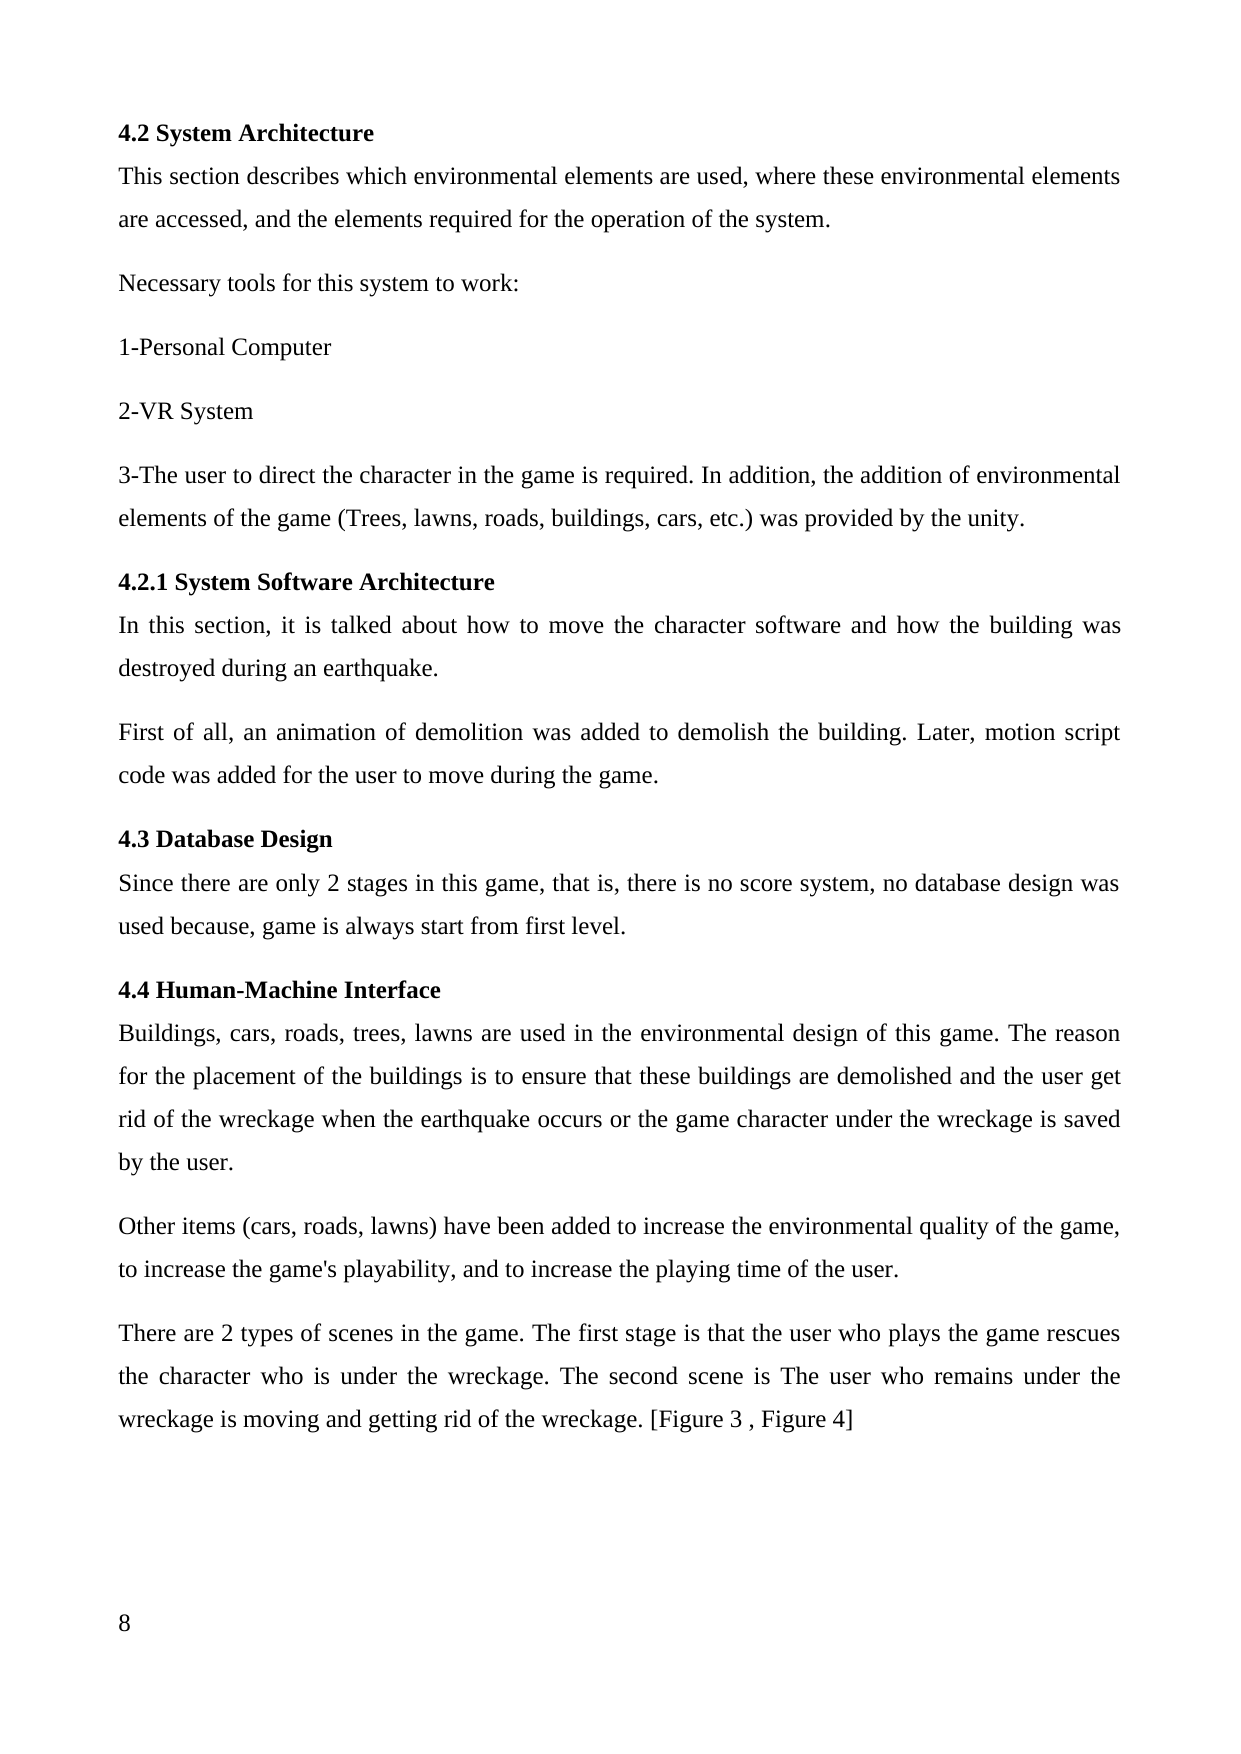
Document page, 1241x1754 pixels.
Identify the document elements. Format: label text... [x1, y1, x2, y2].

text First of all, an animation of demolition was added to demolish the building. Later, motion script code was added for the user to move during the game. [118, 717, 1122, 789]
text Since there are only 2 stages in this game, that is, there is no score system, no database design was used because, game is always start from first level. [118, 868, 1122, 939]
text There are 2 types of scenes in the game. The first stage is that the user who plays the game rescues the character who is under the wreckage. The second scene is The user who remains under the wreckage is moving and getting rid of the wreckage. [Figure 3 , Figure 4] [118, 1318, 1122, 1433]
text 4.4 Human-Machine Interface [118, 975, 1122, 1003]
text This section describes which environmental elements are used, where these environmental elements are accessed, and the elements required for the operation of the system. [118, 161, 1122, 233]
text Buildings, cars, roads, trees, lawns are used in the environmental design of this game. The reason for the placement of the buildings is to ensure that these buildings are demolished and the user get rid of the wreckage when the earthquake occurs or the game character under the wreckage is saved by the user. [118, 1018, 1122, 1176]
text In this section, it is talked about how to move the character software and how the building was destroyed during an earthquake. [118, 610, 1122, 682]
text Other items (cars, roads, lawns) have been added to increase the environmental quality of the game, to increase the game's playability, and to increase the playing time of the user. [118, 1211, 1122, 1283]
text Necessary tools for this system to work: [118, 268, 1122, 297]
text 2-VR System [118, 396, 1122, 425]
text 4.2.1 System Software Architecture [118, 567, 1122, 596]
text 4.3 Database Design [118, 824, 1122, 853]
text 3-The user to direct the character in the game is required. In addition, the addition of environmental elements of the game (Trees, lawns, roads, buildings, cars, etc.) was provided by the unity. [118, 460, 1122, 532]
text 1-Personal Computer [118, 332, 1122, 361]
text 4.2 System Architecture [118, 118, 1122, 147]
